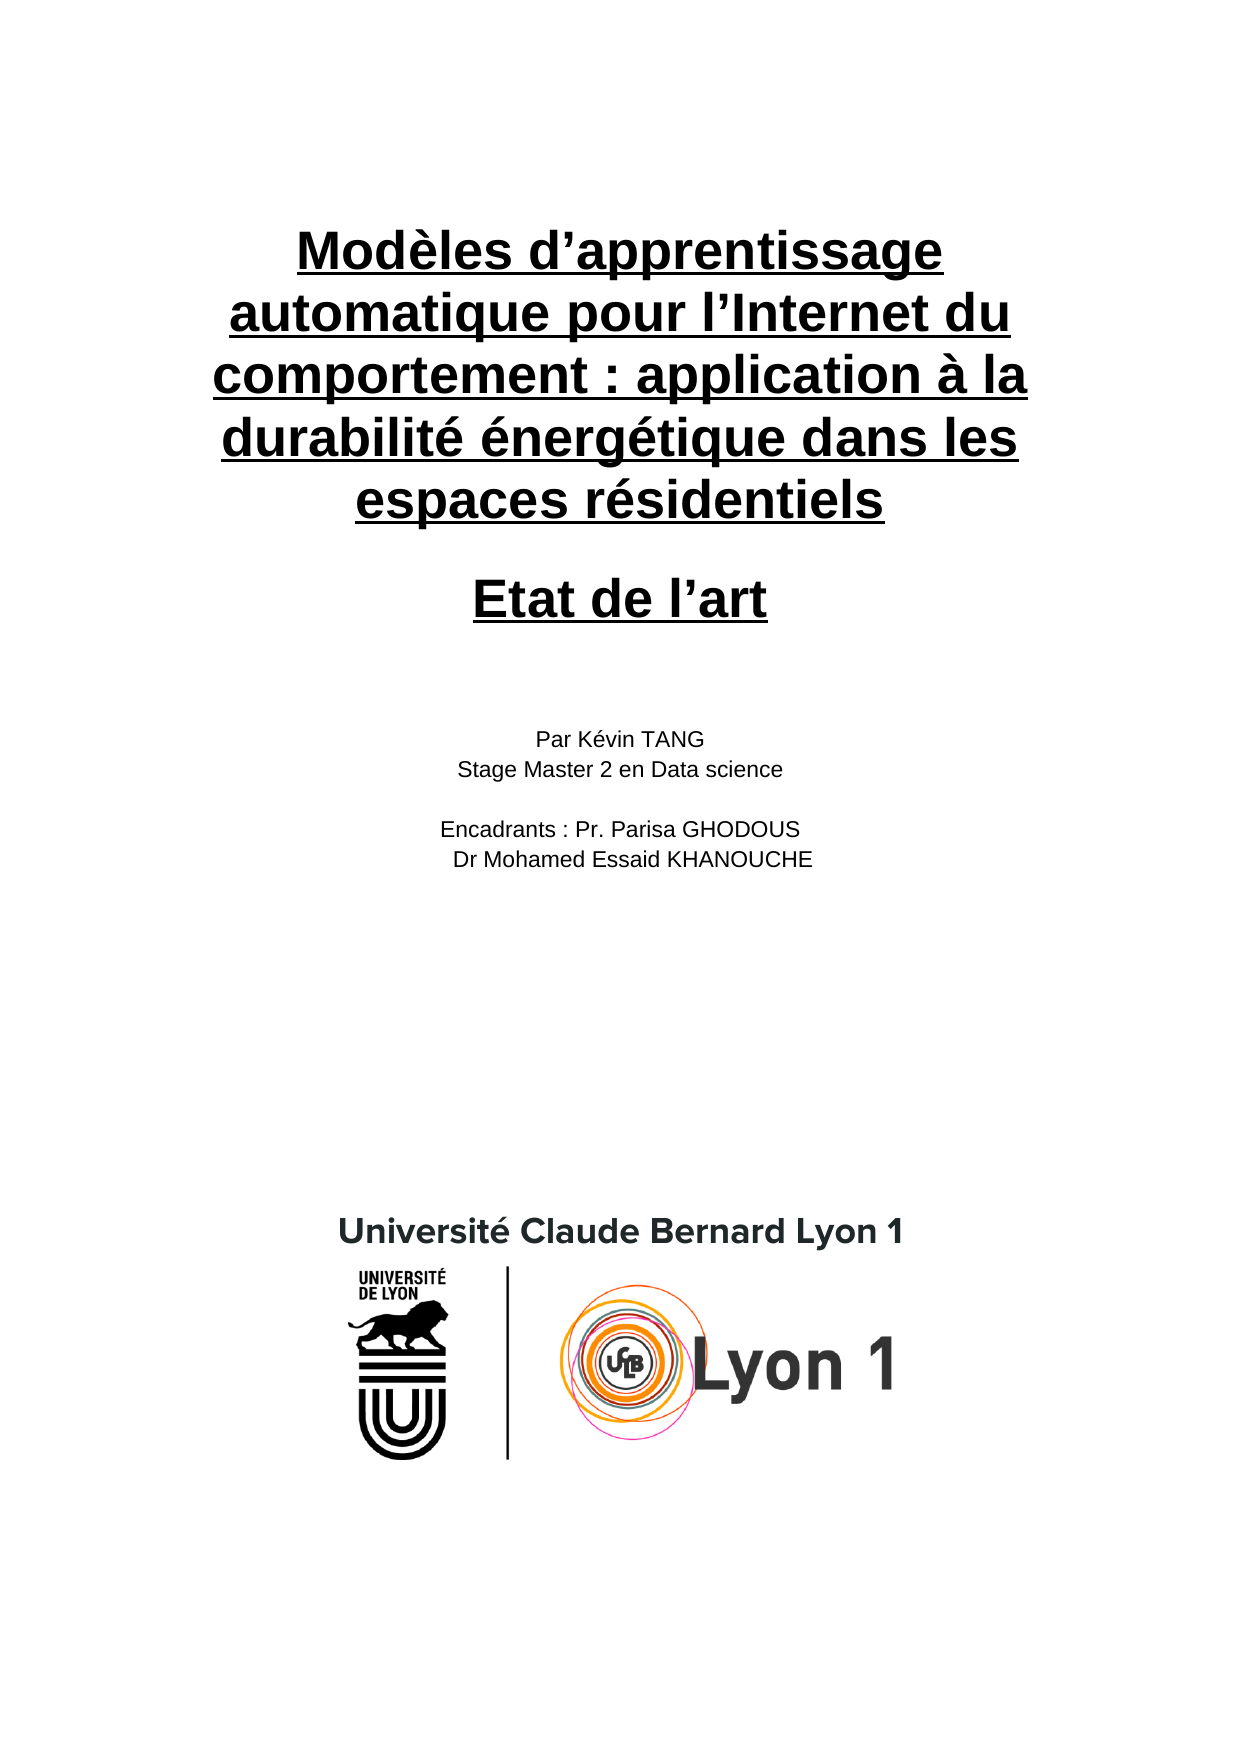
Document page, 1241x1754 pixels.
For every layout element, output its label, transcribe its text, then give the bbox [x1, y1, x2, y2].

title Etat de l’art [150, 566, 1090, 629]
text Dr Mohamed Essaid KHANOUCHE [150, 846, 1090, 873]
title Modèles d’apprentissage automatique pour l’Internet du comportement : application à la durabilité énergétique dans les espaces résidentiels [150, 218, 1090, 530]
text Par Kévin TANG [150, 726, 1090, 752]
picture [339, 1254, 901, 1474]
text Stage Master 2 en Data science [150, 756, 1090, 782]
text Encadrants : Pr. Parisa GHODOUS [150, 816, 1090, 843]
text Université Claude Bernard Lyon 1 [150, 1209, 1090, 1255]
